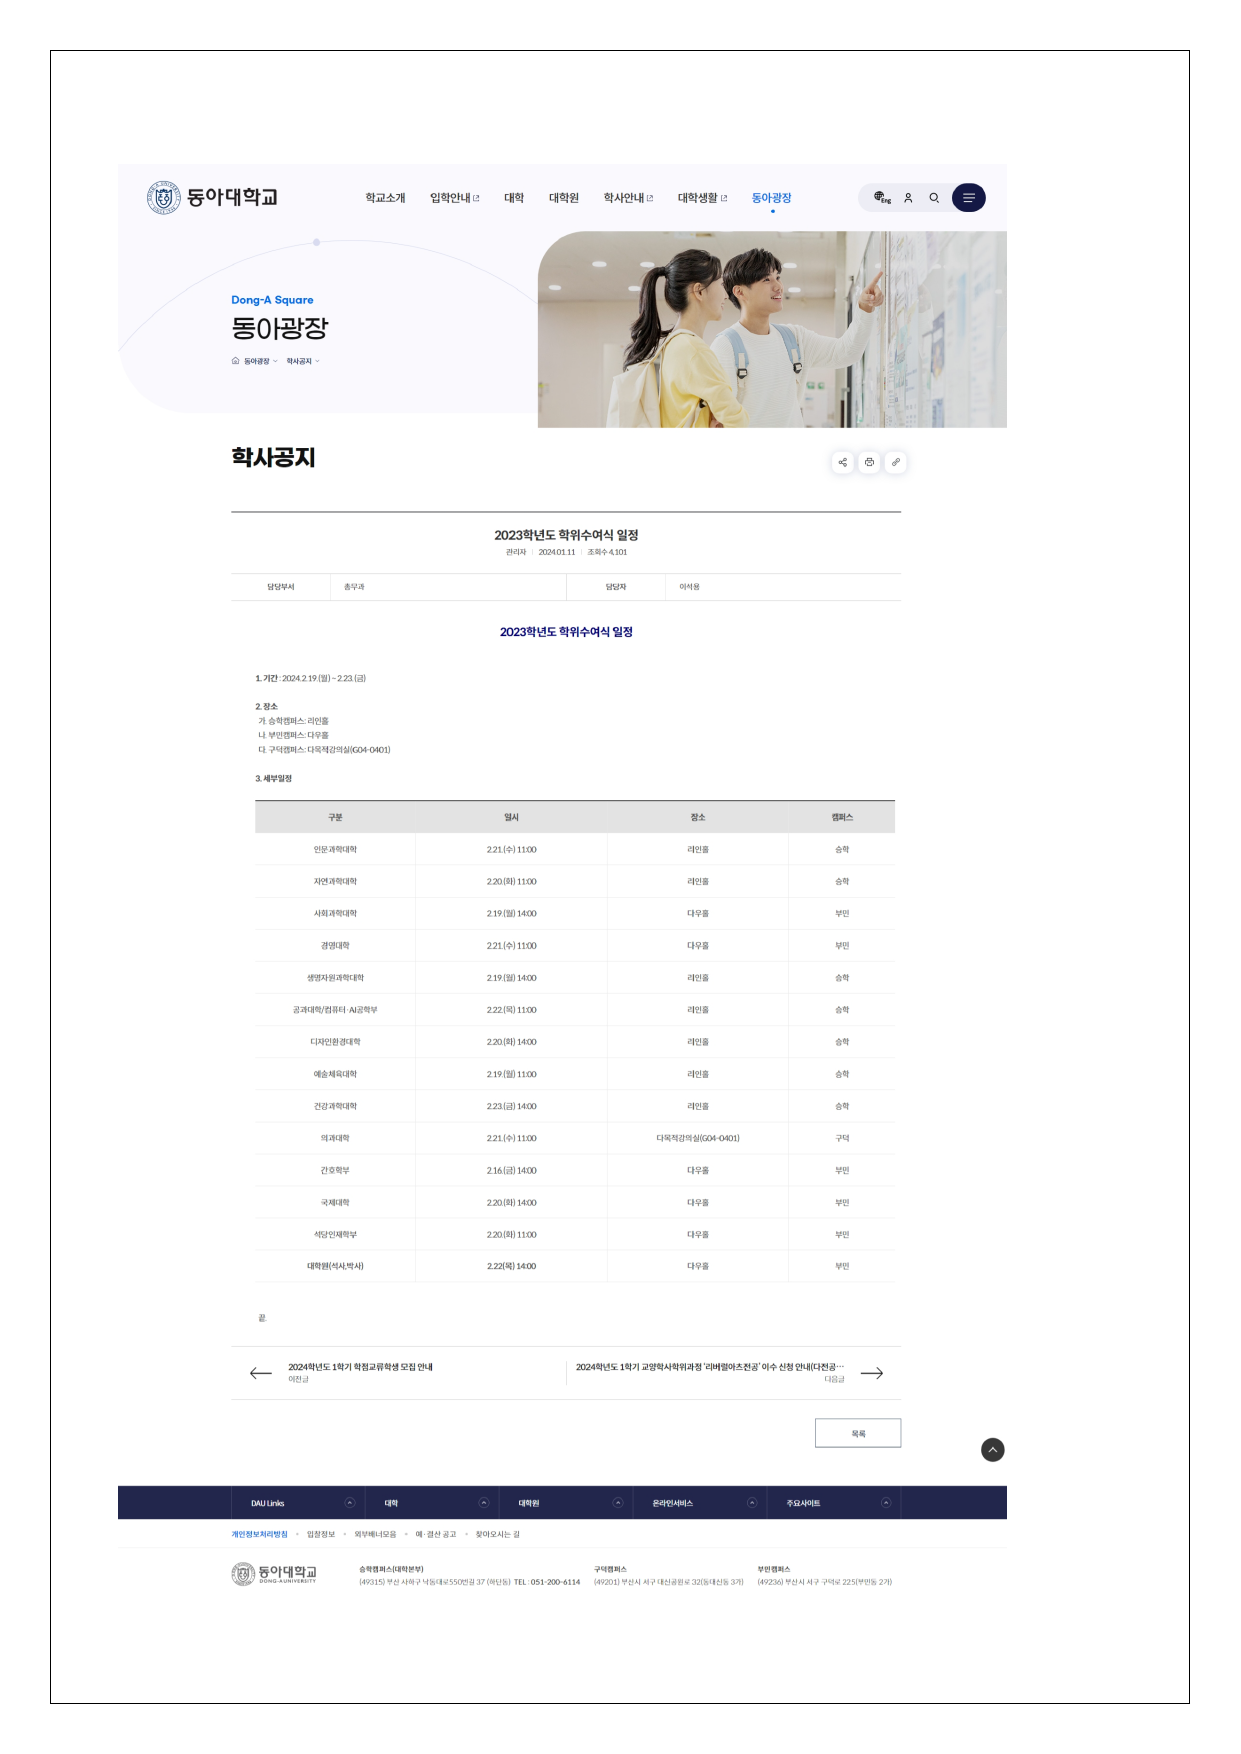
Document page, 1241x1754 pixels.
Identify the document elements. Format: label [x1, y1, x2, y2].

picture [118, 164, 1007, 1590]
